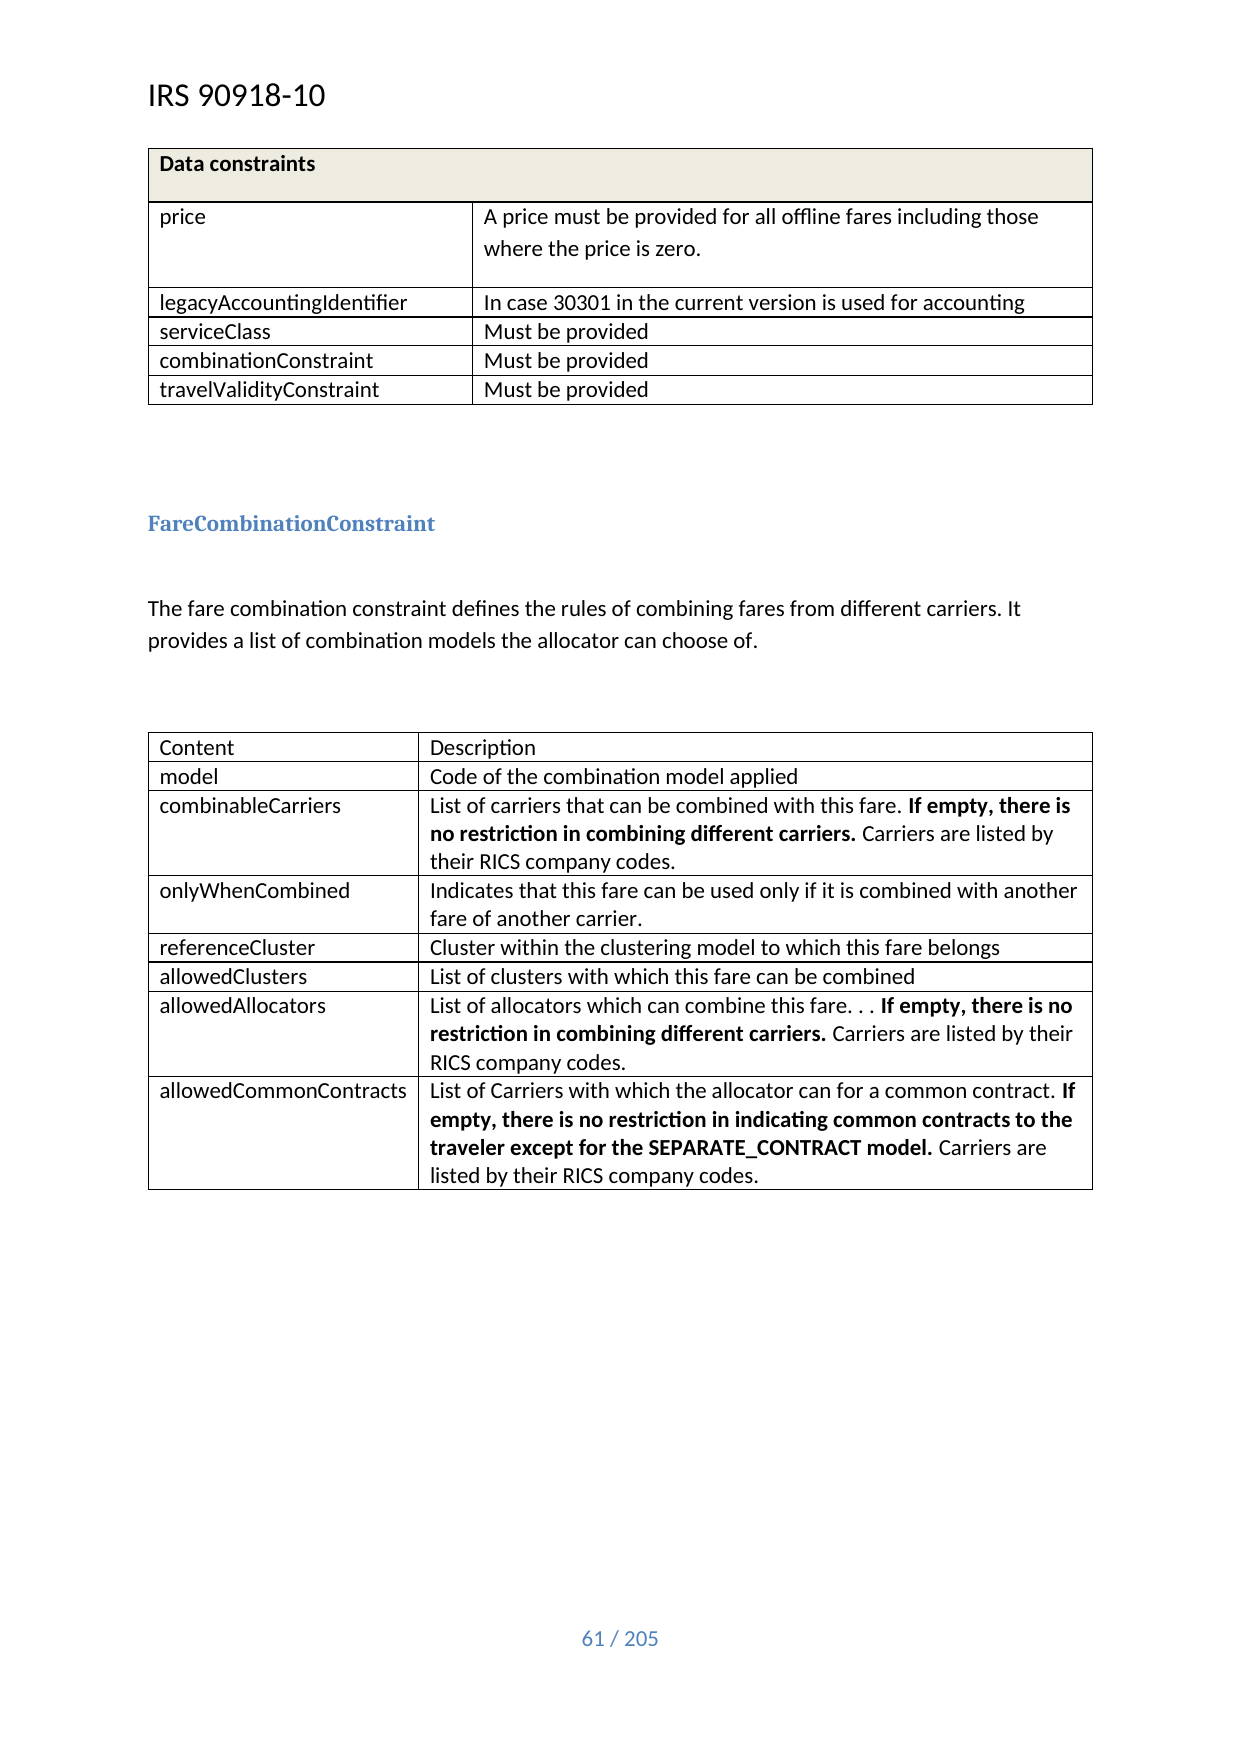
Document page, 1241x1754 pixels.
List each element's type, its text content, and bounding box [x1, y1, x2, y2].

table_header Data constraints [149, 149, 1092, 201]
table_cell combinableCarriers [149, 791, 418, 875]
table_cell price [149, 203, 472, 287]
table_cell Must be provided [473, 376, 1092, 403]
table_cell A price must be provided for all offline fares including those where the price is zero. [473, 203, 1092, 287]
table_cell legacyAccountingIdentifier [149, 288, 472, 316]
subtitle FareCombinationConstraint [148, 511, 1093, 537]
table_cell List of allocators which can combine this fare. . . If empty, there is no restriction in combining different carriers. Carriers are listed by their RICS company codes. [419, 992, 1092, 1076]
table_cell List of clusters with which this fare can be combined [419, 963, 1092, 991]
table_cell allowedCommonContracts [149, 1077, 418, 1189]
table_cell Must be provided [473, 318, 1092, 345]
table_cell travelValidityConstraint [149, 376, 472, 403]
table_cell Cluster within the clustering model to which this fare belongs [419, 934, 1092, 961]
table_cell allowedClusters [149, 963, 418, 991]
table_cell serviceClass [149, 318, 472, 345]
table_cell model [149, 762, 418, 790]
table_cell Code of the combination model applied [419, 762, 1092, 790]
table_header Description [419, 733, 1092, 761]
table_cell List of carriers that can be combined with this fare. If empty, there is no restriction in combining different carriers. Carriers are listed by their RICS company codes. [419, 791, 1092, 875]
text The fare combination constraint defines the rules of combining fares from different carriers. It provides a list of combination models the allocator can choose of. [148, 594, 1093, 654]
table_cell Must be provided [473, 346, 1092, 374]
table_cell allowedAllocators [149, 992, 418, 1076]
table_header Content [149, 733, 418, 761]
table_cell List of Carriers with which the allocator can for a common contract. If empty, there is no restriction in indicating common contracts to the traveler except for the SEPARATE_CONTRACT model. Carriers are listed by their RICS company codes. [419, 1077, 1092, 1189]
table_cell onlyWhenCombined [149, 876, 418, 932]
table_cell Indicates that this fare can be used only if it is combined with another fare of another carrier. [419, 876, 1092, 932]
table_cell combinationConstraint [149, 346, 472, 374]
table_cell referenceCluster [149, 934, 418, 961]
table_cell In case 30301 in the current version is used for accounting [473, 288, 1092, 316]
